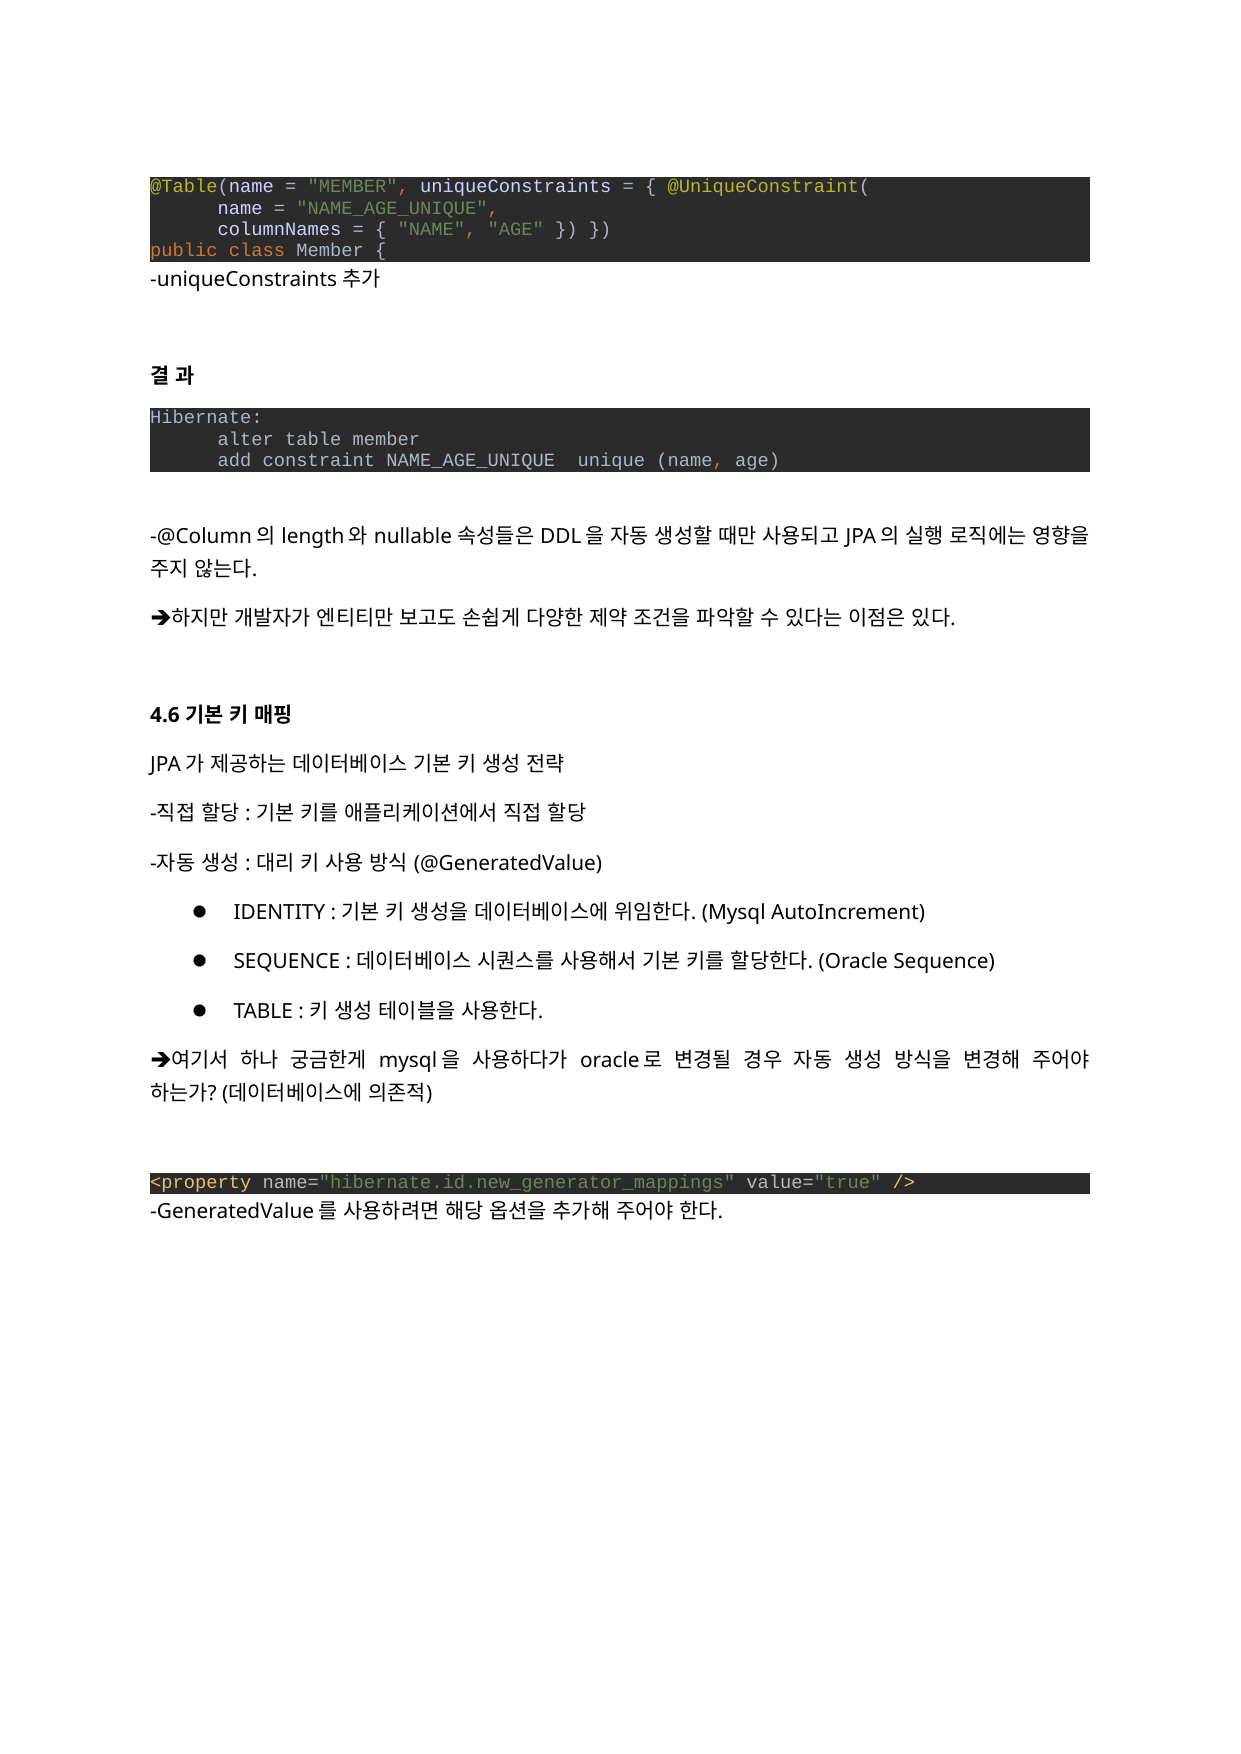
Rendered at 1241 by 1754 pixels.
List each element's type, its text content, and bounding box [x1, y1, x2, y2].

text 여기서 하나 궁금한게 mysql을 사용하다가 oracle로 변경될 경우 자동 생성 방식을 변경해 주어야 하는가? (데이터베이스에 의존적) [150, 1043, 1090, 1107]
list IDENTITY : 기본 키 생성을 데이터베이스에 위임한다. (Mysql AutoIncrement) [192, 895, 1090, 926]
text -GeneratedValue를 사용하려면 해당 옵션을 추가해 주어야 한다. [150, 1194, 1090, 1224]
list TABLE : 키 생성 테이블을 사용한다. [192, 994, 1090, 1024]
text 4.6 기본 키 매핑 [150, 698, 1090, 728]
list SEQUENCE : 데이터베이스 시퀀스를 사용해서 기본 키를 할당한다. (Oracle Sequence) [192, 945, 1090, 975]
text JPA가 제공하는 데이터베이스 기본 키 생성 전략 [150, 747, 1090, 778]
text <property name="hibernate.id.new_generator_mappings" value="true" /> [150, 1173, 1090, 1194]
text -자동 생성 : 대리 키 사용 방식 (@GeneratedValue) [150, 846, 1090, 876]
text -직접 할당 : 기본 키를 애플리케이션에서 직접 할당 [150, 797, 1090, 827]
text -uniqueConstraints 추가 [150, 262, 1090, 292]
text 하지만 개발자가 엔티티만 보고도 손쉽게 다양한 제약 조건을 파악할 수 있다는 이점은 있다. [150, 601, 1090, 632]
text -@Column의 length와 nullable 속성들은 DDL을 자동 생성할 때만 사용되고 JPA의 실행 로직에는 영향을 주지 않는다. [150, 519, 1090, 582]
text Hibernate: alter table member add constraint NAME_AGE_UNIQUE unique (name, age) [150, 408, 1090, 472]
text 결 과 [150, 359, 1090, 389]
